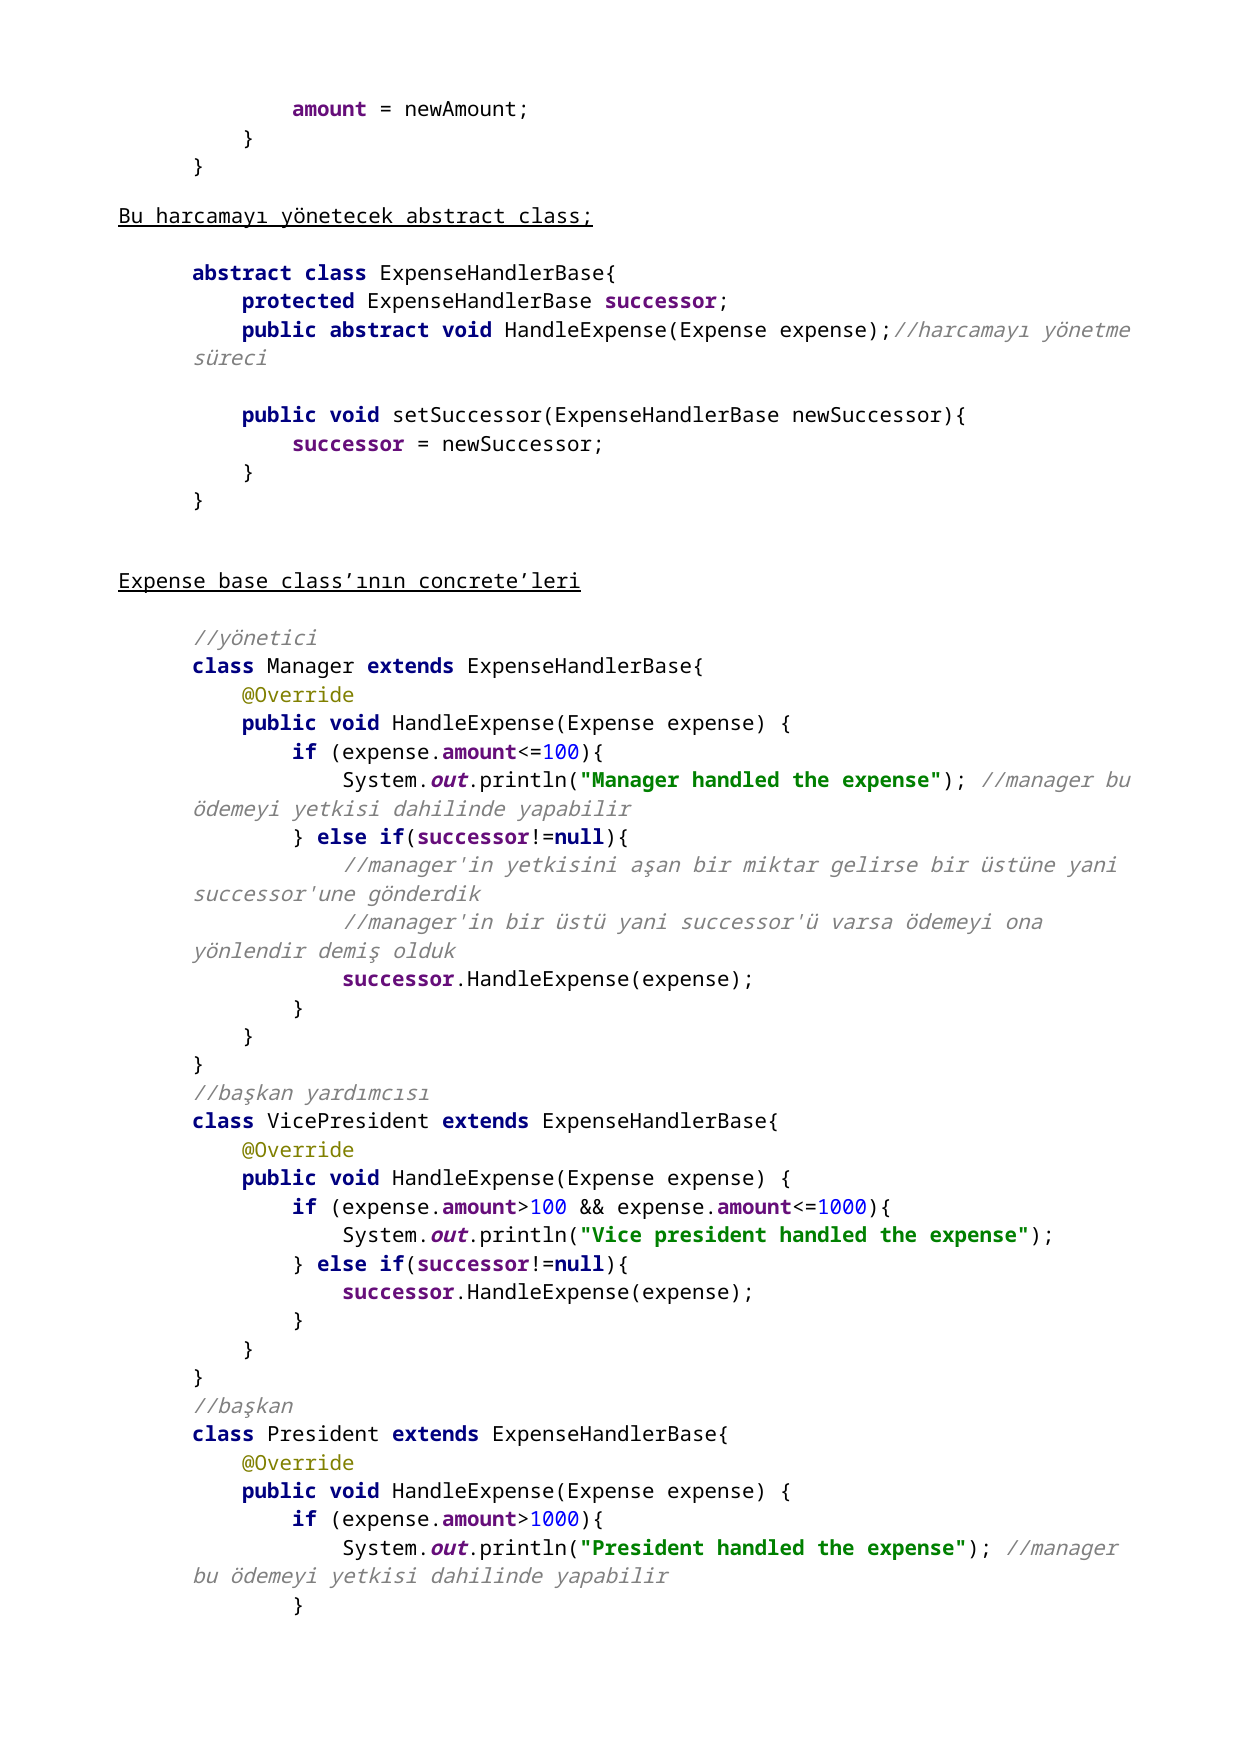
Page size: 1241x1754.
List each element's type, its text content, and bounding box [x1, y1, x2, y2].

text Bu harcamayı yönetecek abstract class; [118, 201, 1146, 230]
text abstract class ExpenseHandlerBase{ protected ExpenseHandlerBase successor; public abstract void HandleExpense(Expense expense);//harcamayı yönetme süreci public void setSuccessor(ExpenseHandlerBase newSuccessor){ successor = newSuccessor; } } [192, 258, 1146, 514]
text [192, 94, 1146, 180]
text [192, 623, 1146, 1618]
text Expense base class’ının concrete’leri [118, 566, 1146, 594]
